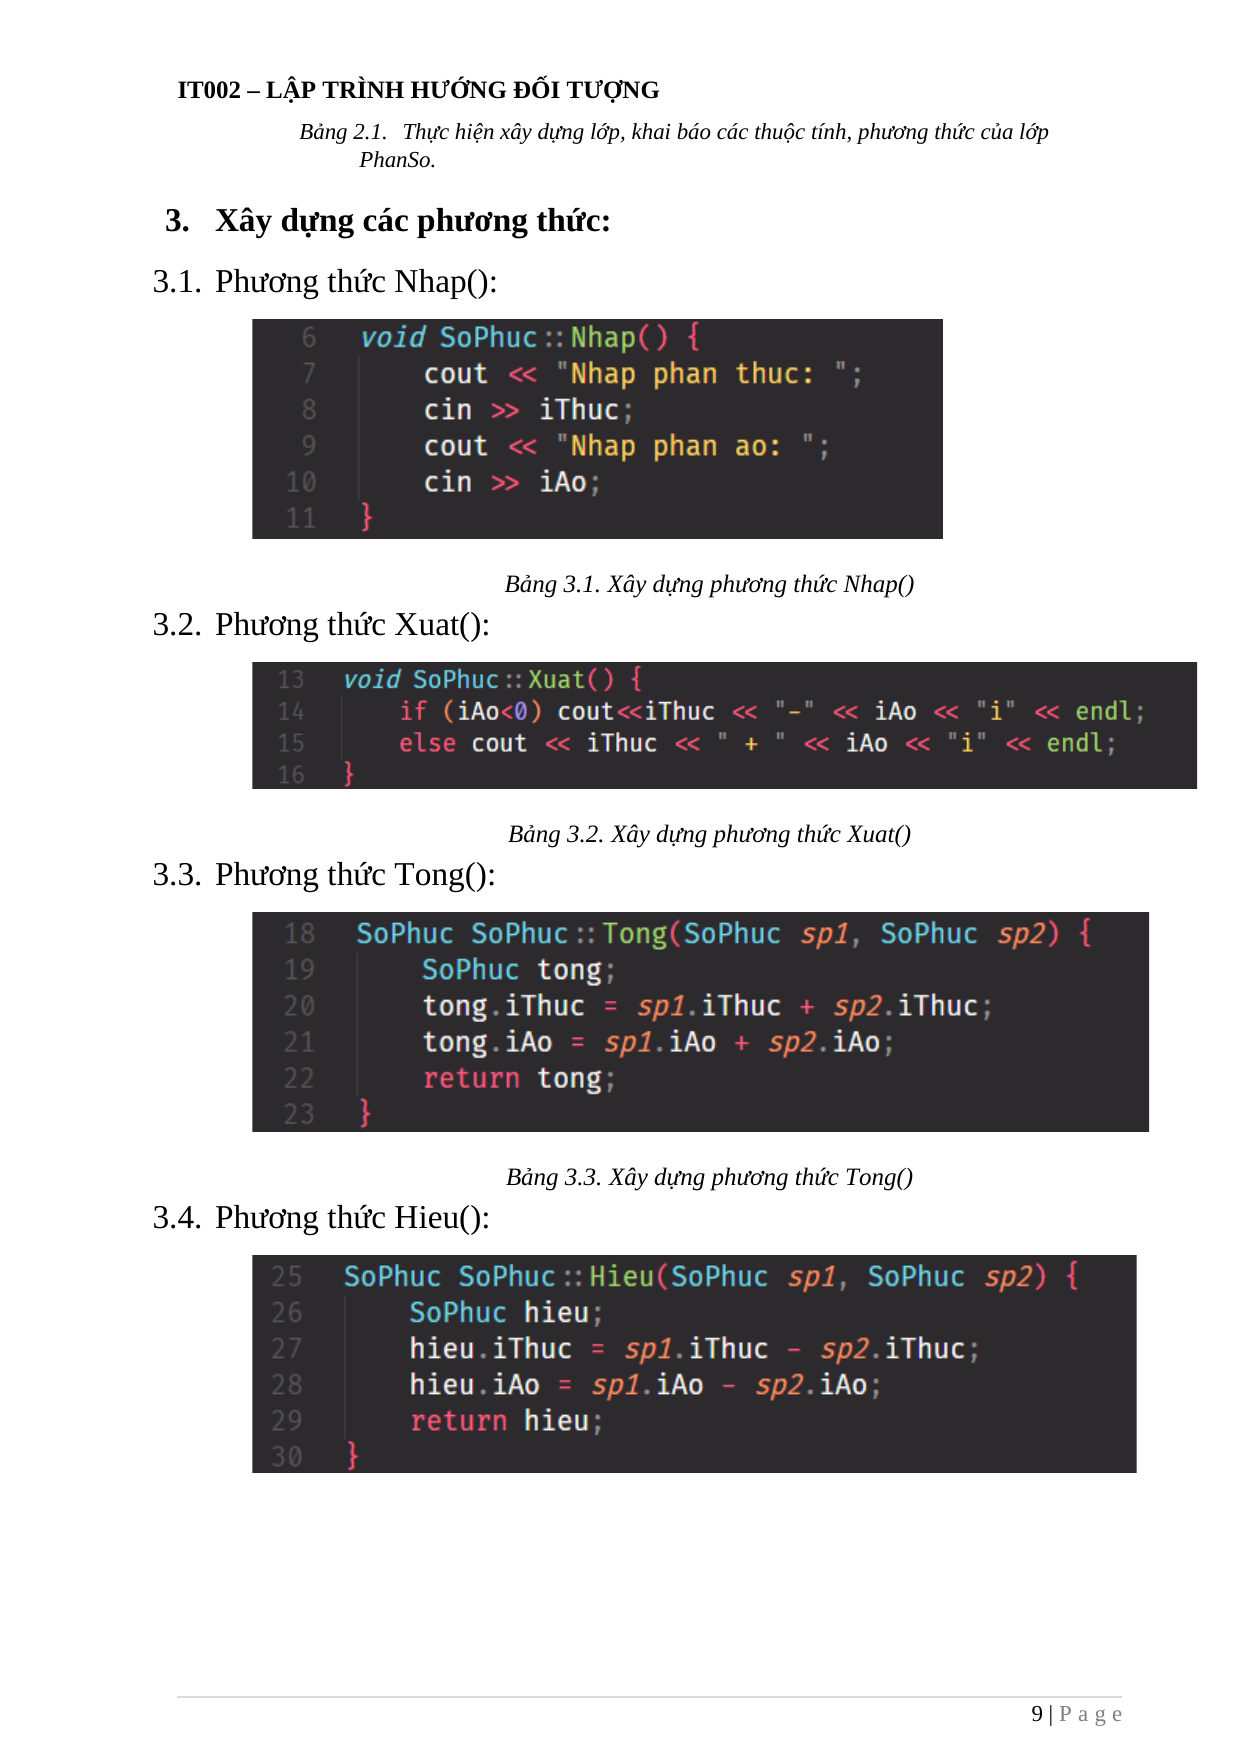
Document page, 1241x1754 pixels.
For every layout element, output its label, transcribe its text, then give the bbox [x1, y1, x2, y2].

subtitle Xây dựng các phương thức: [177, 200, 1122, 238]
subtitle Xây dựng phương thức Tong() [299, 1162, 1122, 1191]
subtitle Xây dựng phương thức Nhap() [299, 569, 1122, 598]
picture [252, 1255, 1137, 1473]
subtitle Phương thức Nhap(): [177, 262, 1122, 300]
subtitle Phương thức Xuat(): [177, 604, 1122, 643]
subtitle Xây dựng phương thức Xuat() [299, 819, 1122, 848]
subtitle Phương thức Hieu(): [177, 1197, 1122, 1235]
subtitle Phương thức Tong(): [177, 854, 1122, 893]
picture [252, 912, 1150, 1132]
picture [252, 662, 1198, 789]
subtitle Thực hiện xây dựng lớp, khai báo các thuộc tính, phương thức của lớp PhanSo. [299, 118, 1122, 173]
picture [252, 319, 943, 539]
